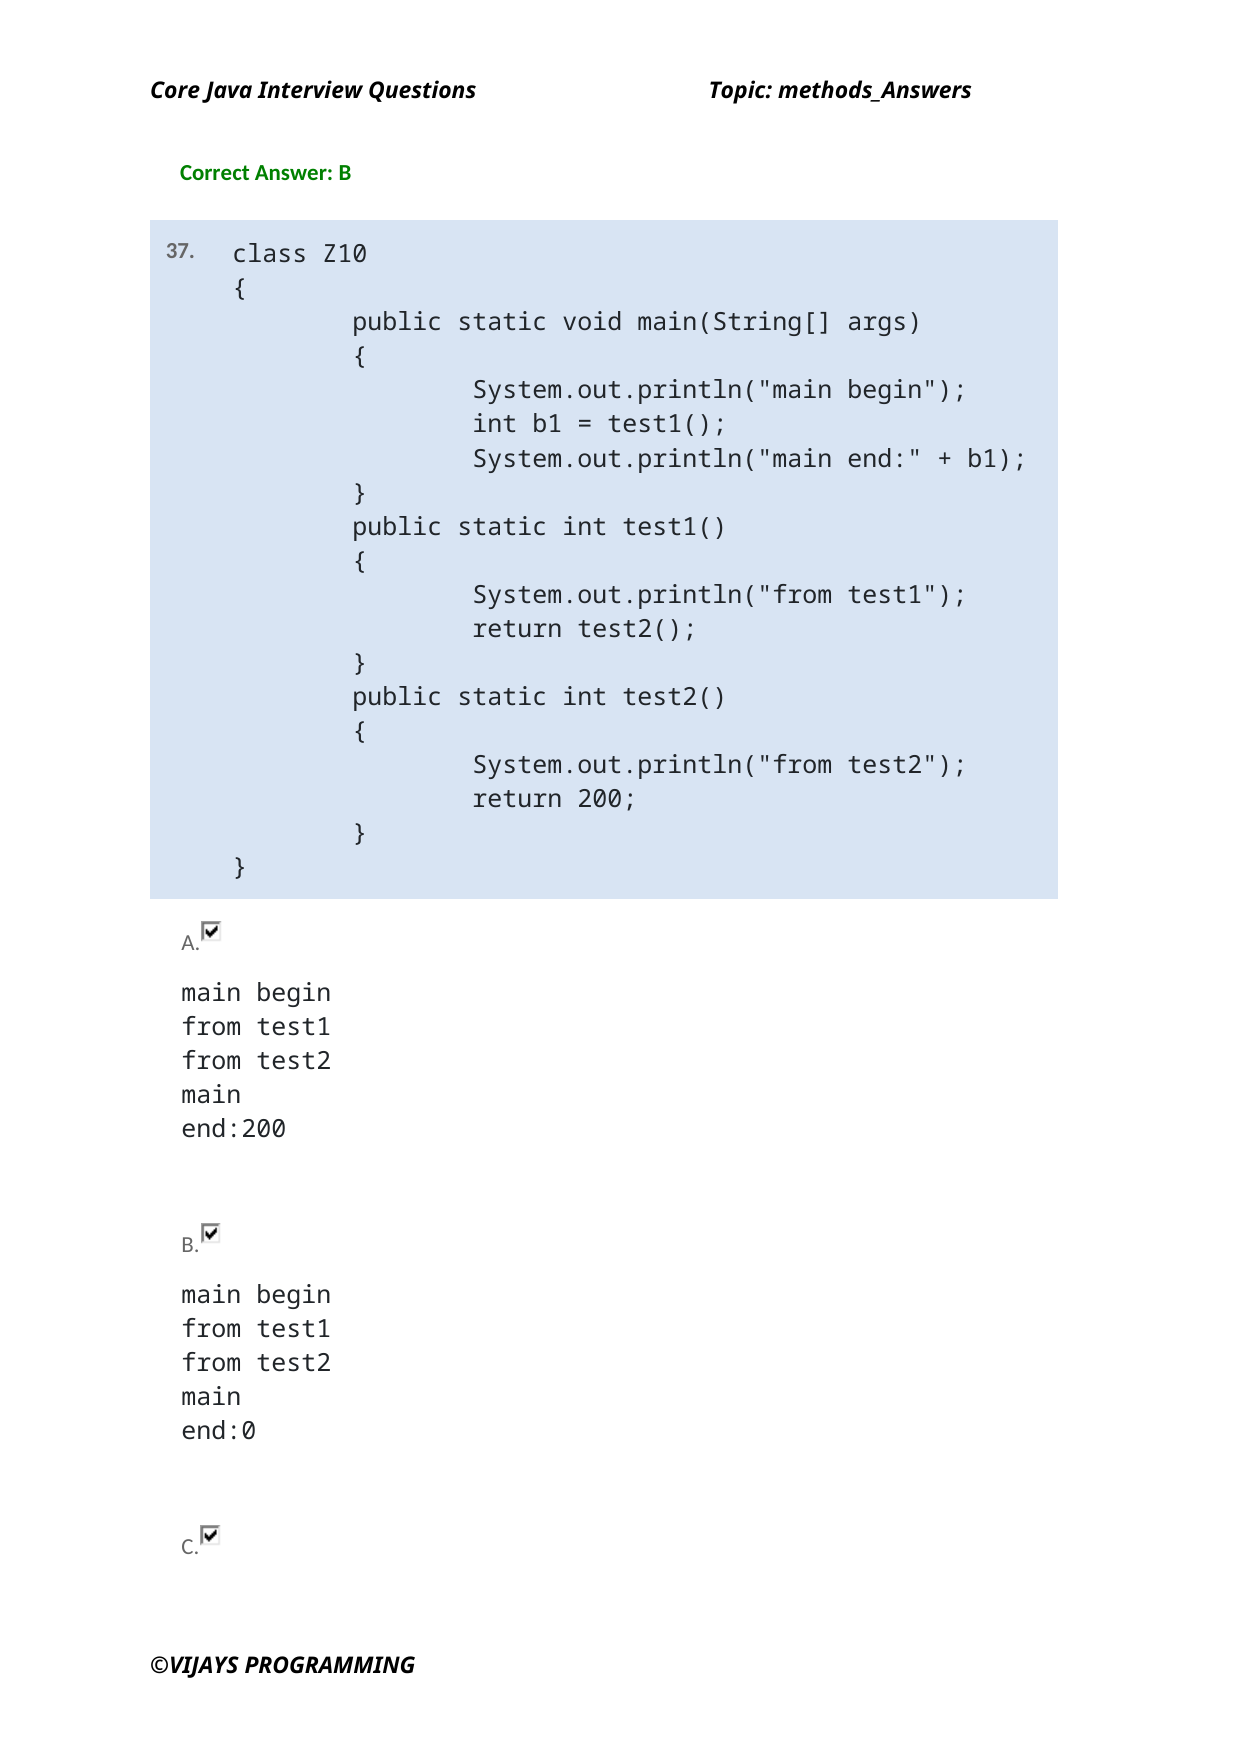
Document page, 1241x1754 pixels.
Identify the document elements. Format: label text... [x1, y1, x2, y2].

table_header 37. [150, 220, 216, 899]
table_cell Correct Answer: B [150, 150, 1090, 220]
table_cell [150, 899, 1090, 1594]
table_header class Z10 { public static void main(String[] args) { System.out.println("main begin"); int b1 = test1(); System.out.println("main end:" + b1); } public static int test1() { System.out.println("from test1"); return test2(); } public static int test2() { System.out.println("from test2"); return 200; } } [216, 220, 1058, 899]
